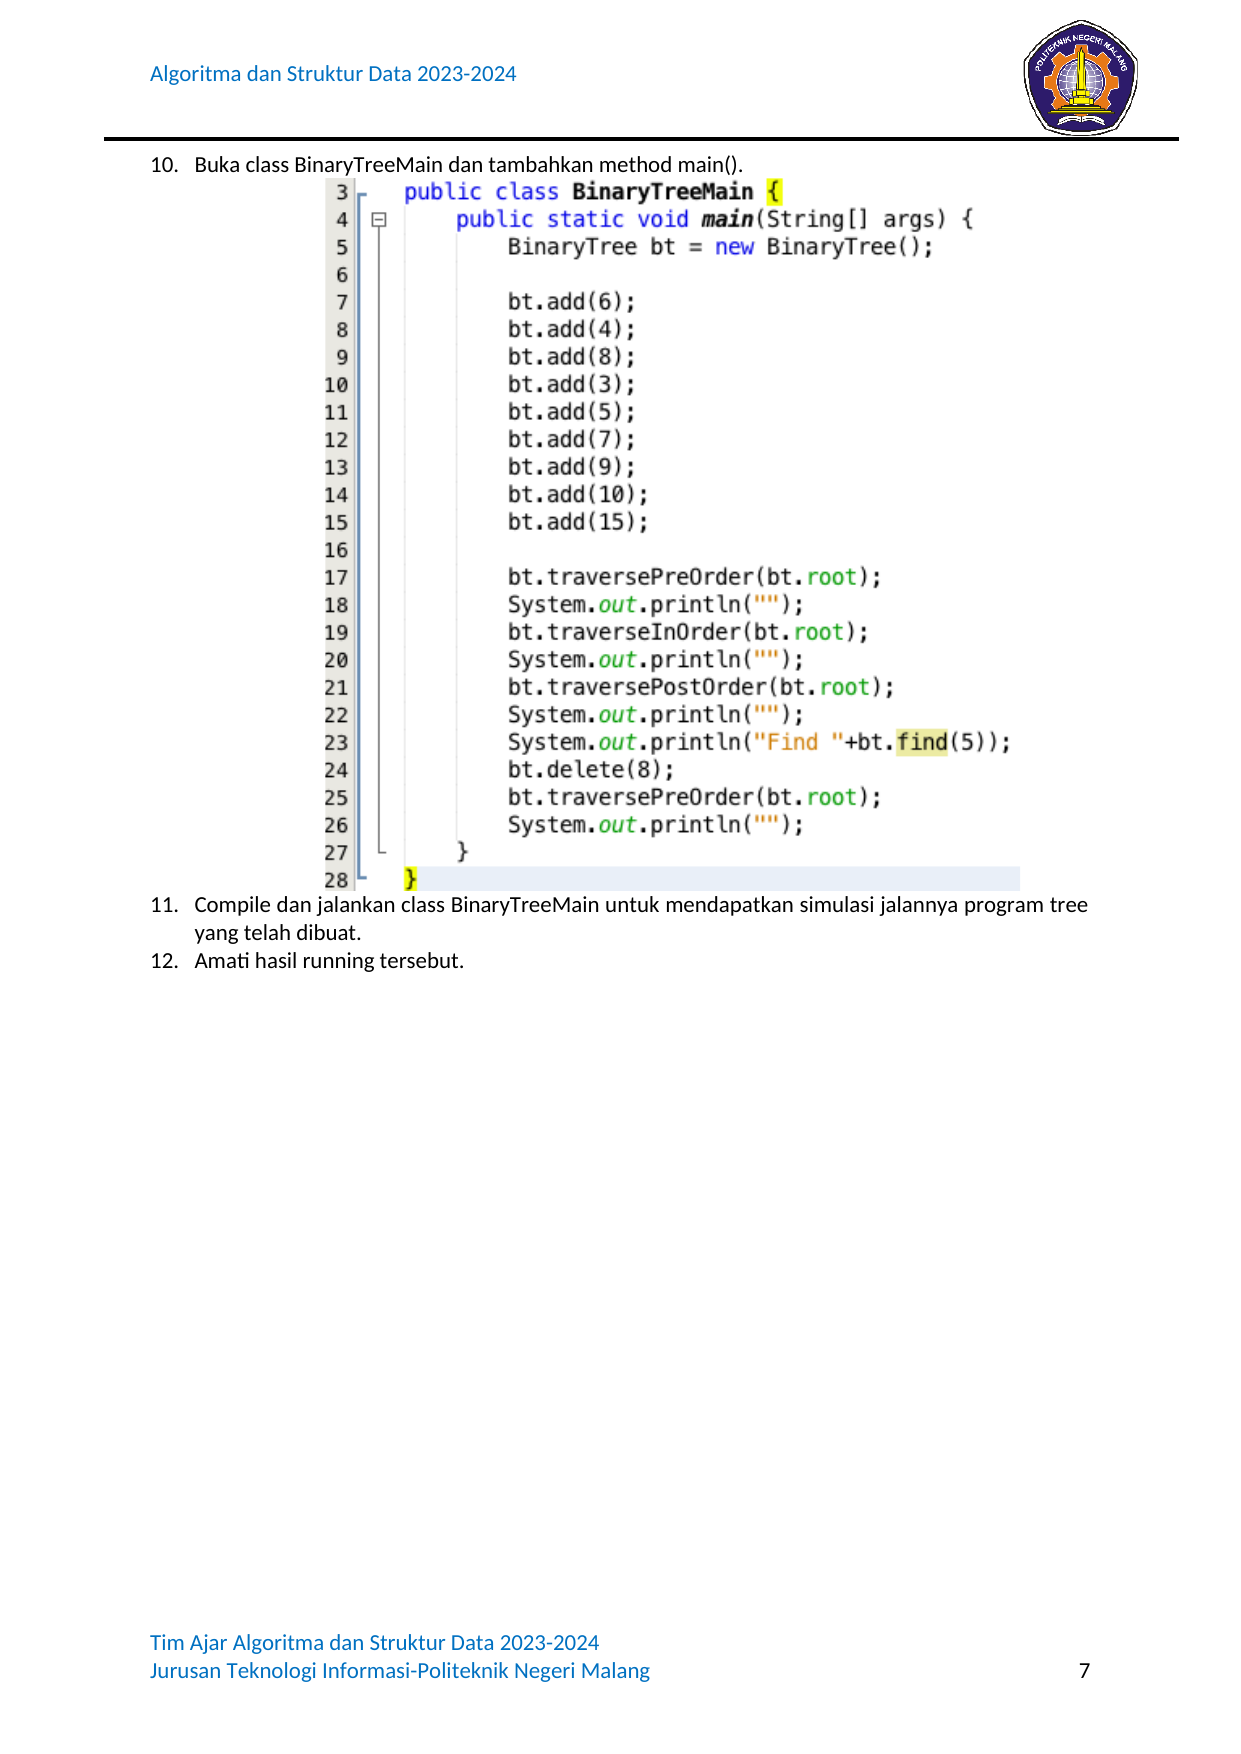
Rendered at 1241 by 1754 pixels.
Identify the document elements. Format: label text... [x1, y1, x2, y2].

picture [1023, 20, 1138, 136]
list Amati hasil running tersebut. [150, 947, 1090, 974]
list Buka class BinaryTreeMain dan tambahkan method main(). [150, 150, 1090, 178]
list Compile dan jalankan class BinaryTreeMain untuk mendapatkan simulasi jalannya program tree yang telah dibuat. [150, 891, 1090, 947]
picture [325, 178, 1021, 891]
